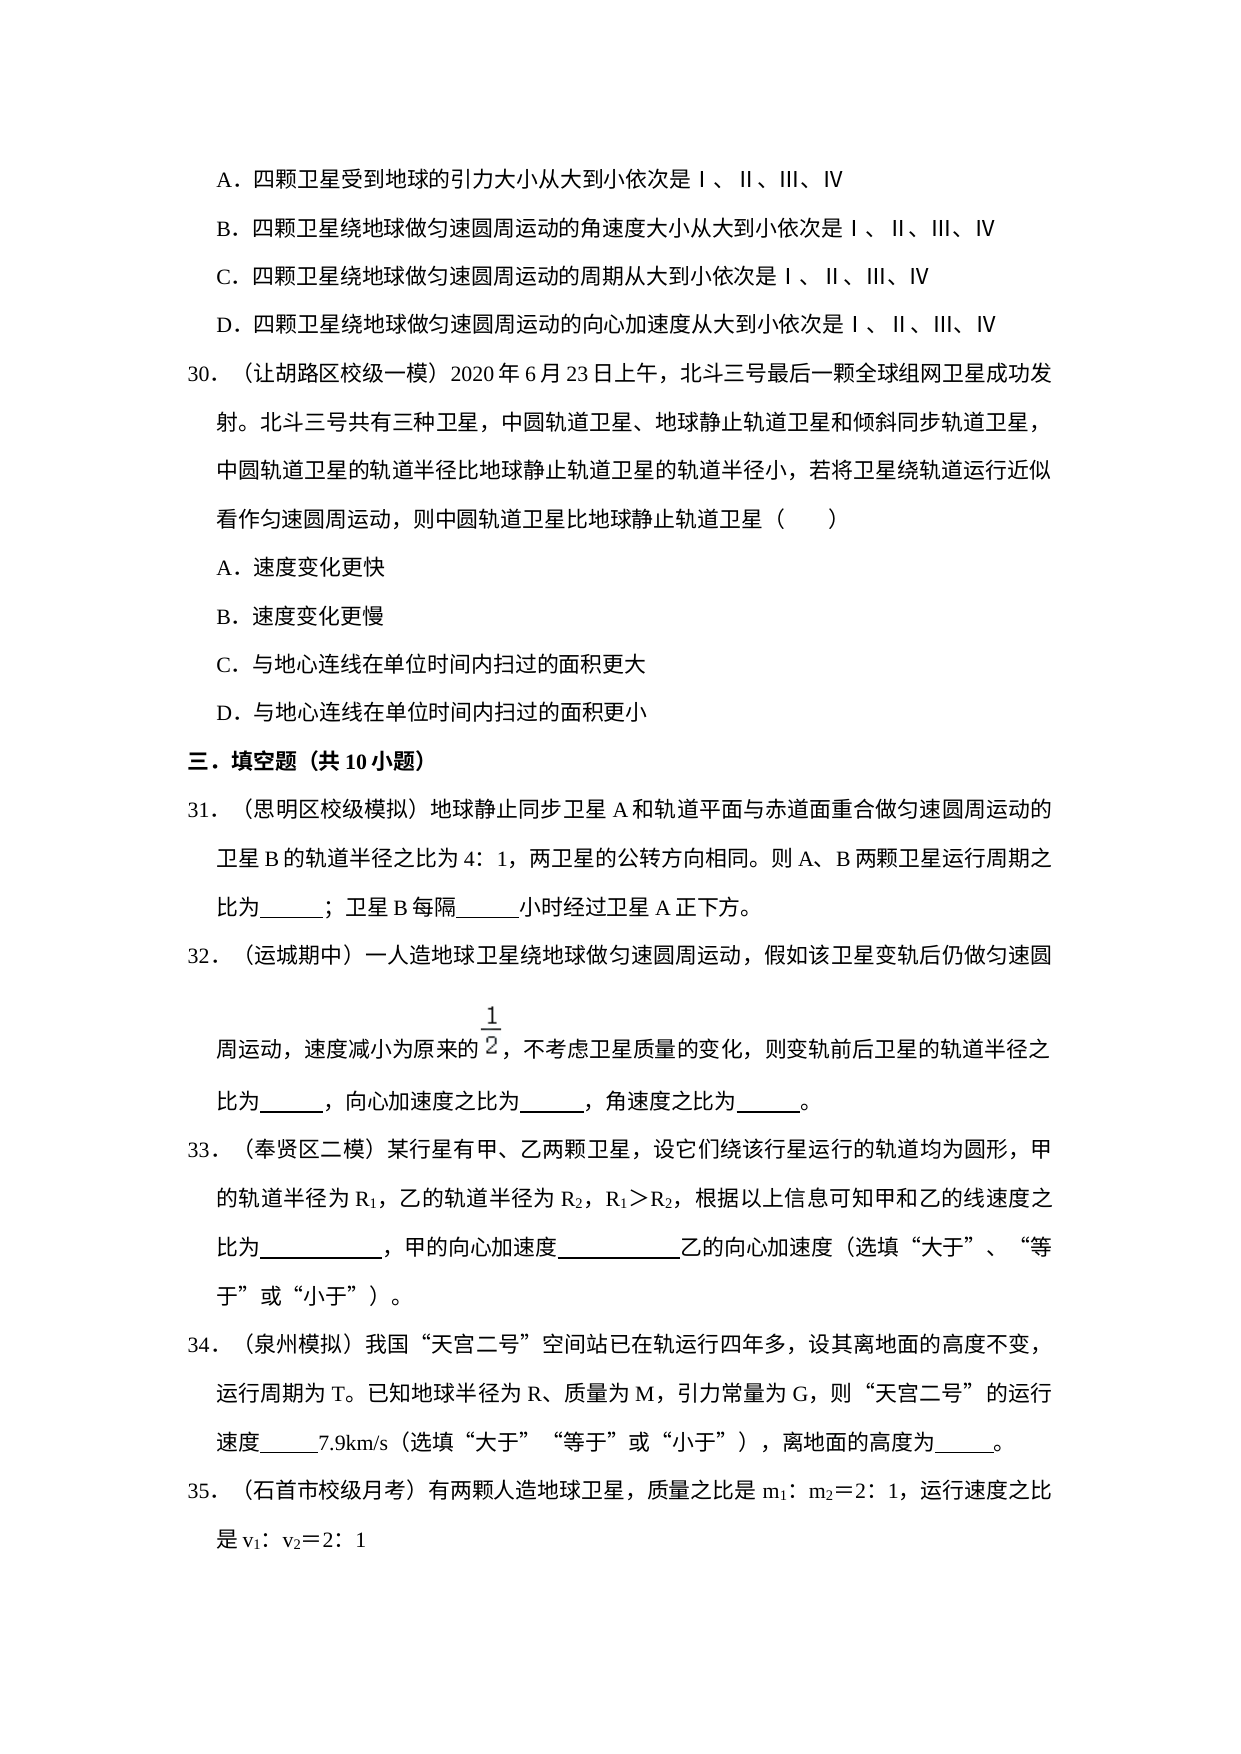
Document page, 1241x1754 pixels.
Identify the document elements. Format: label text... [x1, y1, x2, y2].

text A．四颗卫星受到地球的引力大小从大到小依次是Ⅰ、Ⅱ、Ⅲ、Ⅳ [187, 162, 1053, 194]
picture [480, 1002, 502, 1057]
text 30．（让胡路区校级一模）2020年6月23日上午，北斗三号最后一颗全球组网卫星成功发射。北斗三号共有三种卫星，中圆轨道卫星、地球静止轨道卫星和倾斜同步轨道卫星，中圆轨道卫星的轨道半径比地球静止轨道卫星的轨道半径小，若将卫星绕轨道运行近似看作匀速圆周运动，则中圆轨道卫星比地球静止轨道卫星（ ） [187, 355, 1053, 534]
text A．速度变化更快 [187, 550, 1053, 582]
text B．四颗卫星绕地球做匀速圆周运动的角速度大小从大到小依次是Ⅰ、Ⅱ、Ⅲ、Ⅳ [187, 210, 1053, 243]
text 33．（奉贤区二模）某行星有甲、乙两颗卫星，设它们绕该行星运行的轨道均为圆形，甲的轨道半径为R1，乙的轨道半径为R2，R1＞R2，根据以上信息可知甲和乙的线速度之比为 ，甲的向心加速度 乙的向心加速度（选填“大于”、“等于”或“小于”）。 [187, 1132, 1053, 1311]
text C．与地心连线在单位时间内扫过的面积更大 [187, 647, 1053, 679]
text 三．填空题（共10小题） [187, 743, 1053, 776]
text 34．（泉州模拟）我国“天宫二号”空间站已在轨运行四年多，设其离地面的高度不变，运行周期为T。已知地球半径为R、质量为M，引力常量为G，则“天宫二号”的运行速度 7.9km/s（选填“大于”“等于”或“小于”），离地面的高度为 。 [187, 1327, 1053, 1457]
text C．四颗卫星绕地球做匀速圆周运动的周期从大到小依次是Ⅰ、Ⅱ、Ⅲ、Ⅳ [187, 259, 1053, 291]
text D．四颗卫星绕地球做匀速圆周运动的向心加速度从大到小依次是Ⅰ、Ⅱ、Ⅲ、Ⅳ [187, 307, 1053, 339]
text 32．（运城期中）一人造地球卫星绕地球做匀速圆周运动，假如该卫星变轨后仍做匀速圆周运动，速度减小为原来的，不考虑卫星质量的变化，则变轨前后卫星的轨道半径之比为 ，向心加速度之比为 ，角速度之比为 。 [187, 937, 1053, 1116]
text 35．（石首市校级月考）有两颗人造地球卫星，质量之比是m1：m2＝2：1，运行速度之比是v1：v2＝2：1 [187, 1472, 1053, 1554]
text B．速度变化更慢 [187, 598, 1053, 631]
text D．与地心连线在单位时间内扫过的面积更小 [187, 695, 1053, 727]
text 31．（思明区校级模拟）地球静止同步卫星A和轨道平面与赤道面重合做匀速圆周运动的卫星B的轨道半径之比为4：1，两卫星的公转方向相同。则A、B两颗卫星运行周期之比为 ；卫星B每隔 小时经过卫星A正下方。 [187, 792, 1053, 922]
